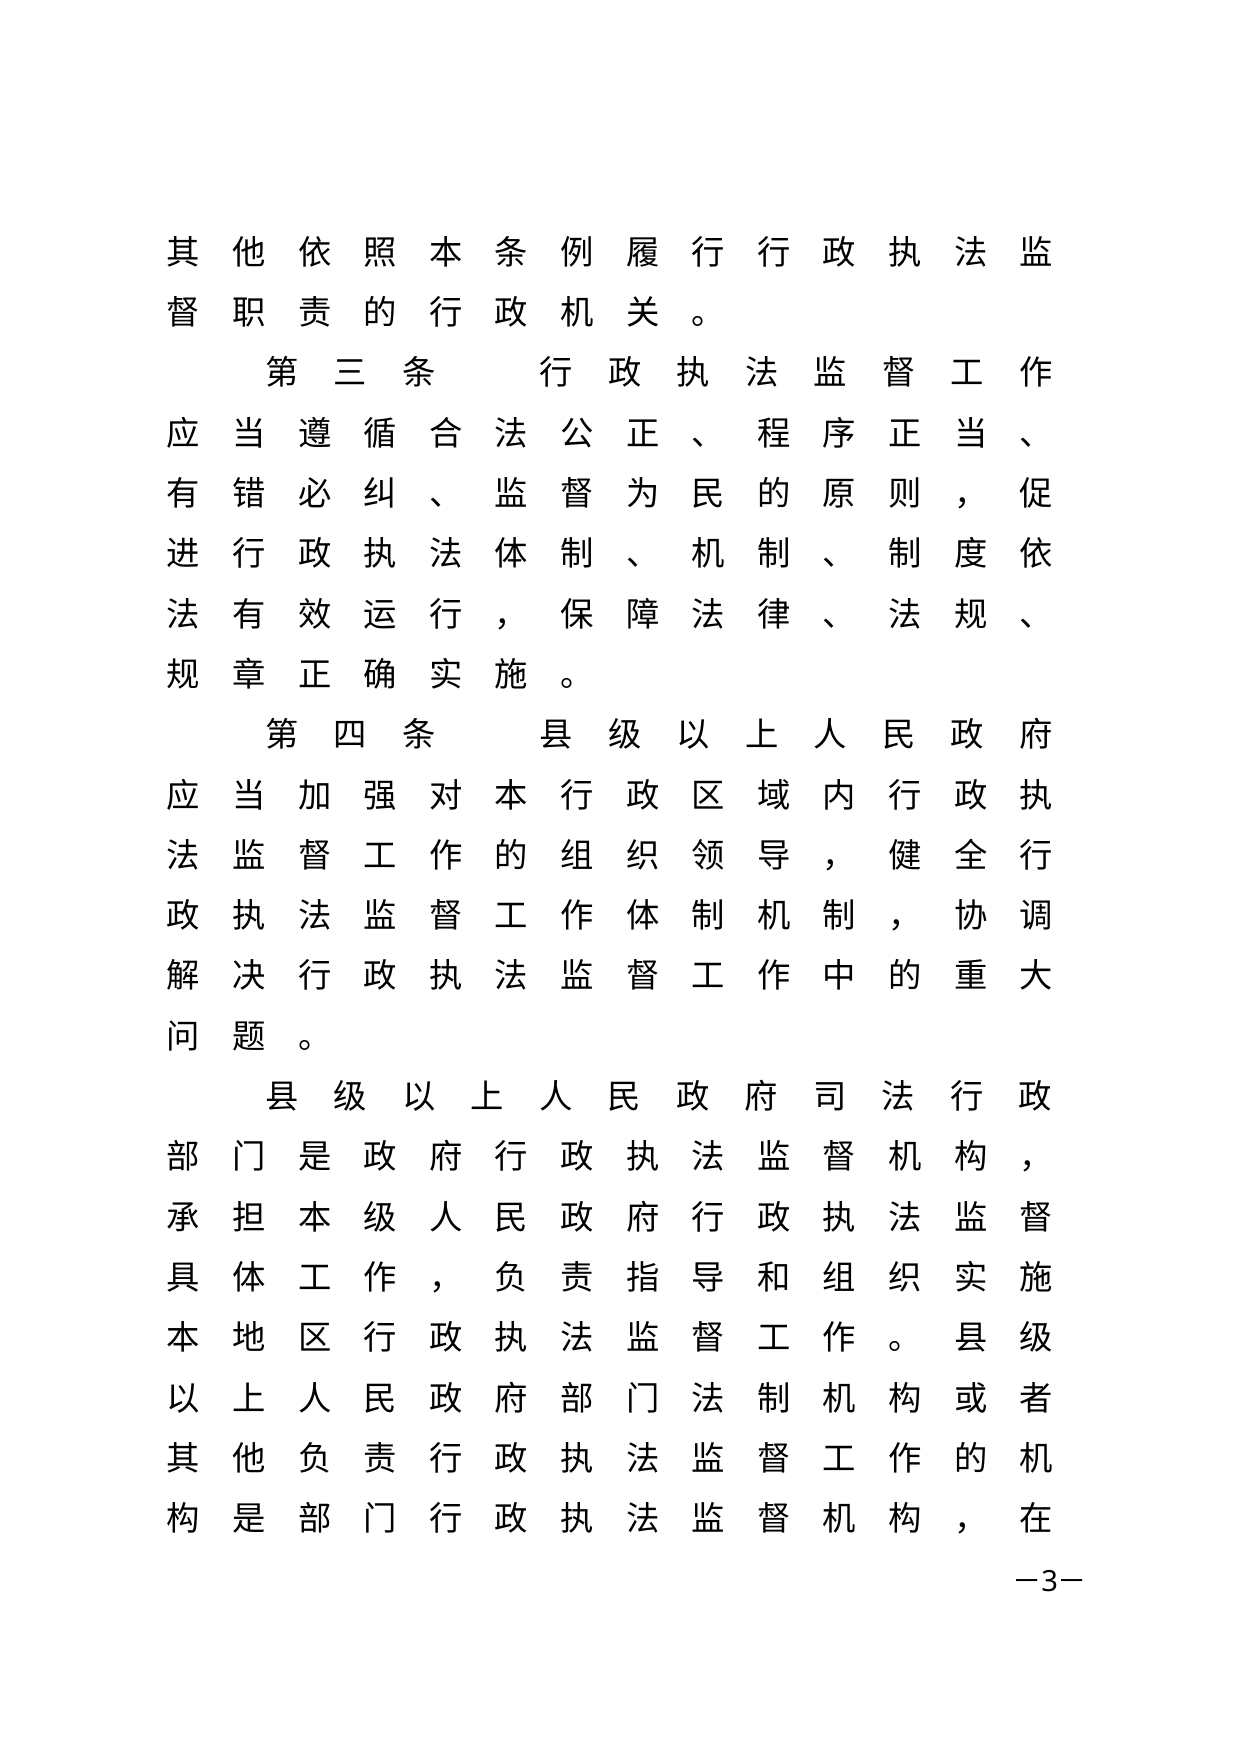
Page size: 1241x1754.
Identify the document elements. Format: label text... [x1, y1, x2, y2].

text 第四条 县级以上人民政府应当加强对本行政区域内行政执法监督工作的组织领导，健全行政执法监督工作体制机制，协调解决行政执法监督工作中的重大问题。 [167, 702, 1085, 1064]
text 本条例所称行政执法监督机关，是指县级以上人民政府以及其他依照本条例履行行政执法监督职责的行政机关。 [167, 219, 1085, 340]
text 第三条 行政执法监督工作应当遵循合法公正、程序正当、有错必纠、监督为民的原则，促进行政执法体制、机制、制度依法有效运行，保障法律、法规、规章正确实施。 [167, 340, 1085, 702]
